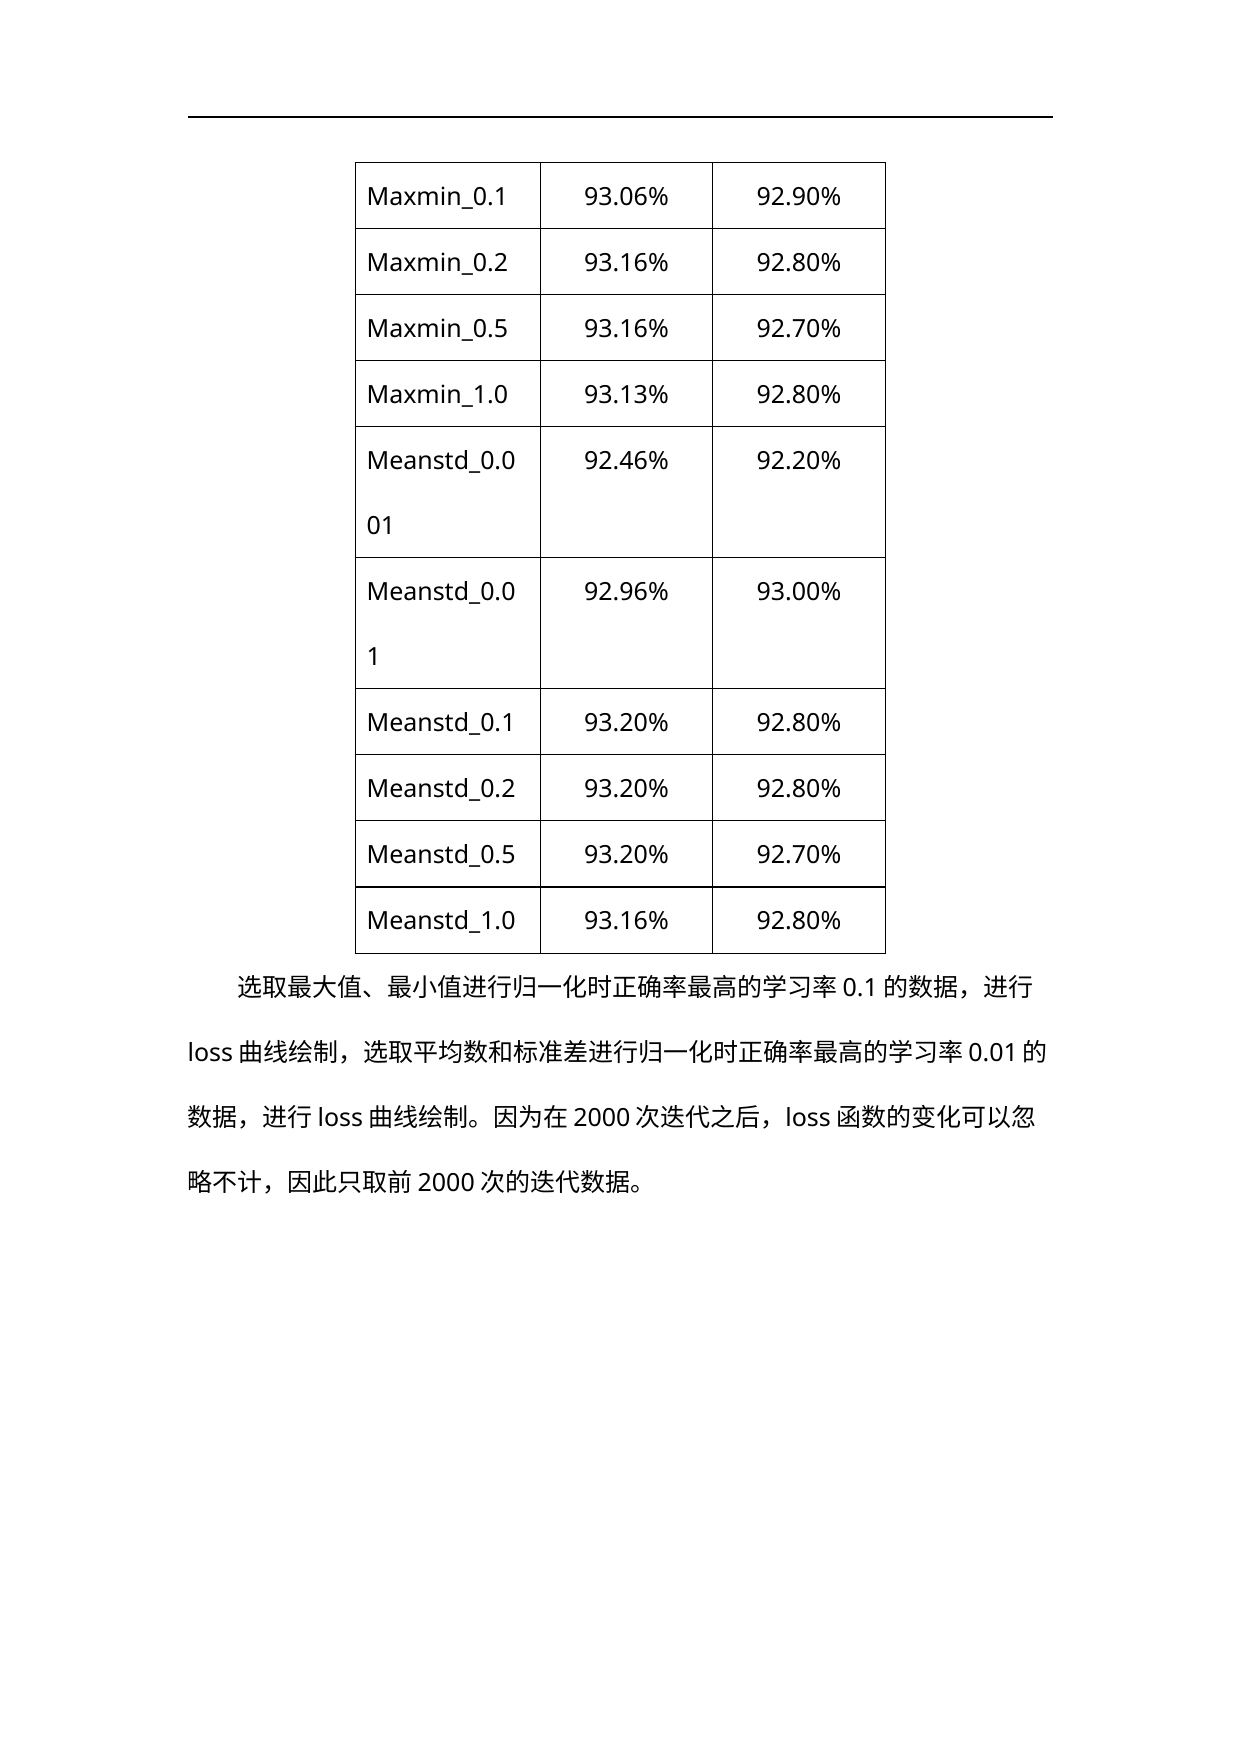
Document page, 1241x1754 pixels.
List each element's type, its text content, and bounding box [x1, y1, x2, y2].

table_cell 92.20% [713, 427, 885, 557]
table_cell 93.20% [541, 821, 712, 886]
text 选取最大值、最小值进行归一化时正确率最高的学习率0.1的数据，进行loss曲线绘制，选取平均数和标准差进行归一化时正确率最高的学习率0.01的数据，进行loss曲线绘制。因为在2000次迭代之后，loss函数的变化可以忽略不计，因此只取前2000次的迭代数据。 [187, 953, 1053, 1213]
table_cell 93.06% [541, 163, 712, 228]
table_cell 93.16% [541, 888, 712, 952]
table_cell Maxmin_0.5 [356, 295, 540, 360]
table_cell 92.96% [541, 558, 712, 688]
table_cell 92.80% [713, 361, 885, 426]
table_cell 93.20% [541, 689, 712, 754]
table_cell 93.00% [713, 558, 885, 688]
table_cell 93.16% [541, 229, 712, 294]
table_cell Maxmin_0.1 [356, 163, 540, 228]
table_cell 92.70% [713, 295, 885, 360]
table_cell 92.70% [713, 821, 885, 886]
table_cell 92.80% [713, 689, 885, 754]
table_cell 92.80% [713, 755, 885, 820]
table_cell Meanstd_0.01 [356, 558, 540, 688]
table_cell 92.46% [541, 427, 712, 557]
table_cell 93.16% [541, 295, 712, 360]
table_cell Meanstd_1.0 [356, 888, 540, 952]
table_cell 93.20% [541, 755, 712, 820]
table_cell Meanstd_0.001 [356, 427, 540, 557]
table_cell Meanstd_0.1 [356, 689, 540, 754]
table_cell Meanstd_0.2 [356, 755, 540, 820]
table_cell 93.13% [541, 361, 712, 426]
table_cell Maxmin_0.2 [356, 229, 540, 294]
table_cell 92.80% [713, 888, 885, 952]
table_cell 92.90% [713, 163, 885, 228]
table_cell Maxmin_1.0 [356, 361, 540, 426]
table_cell Meanstd_0.5 [356, 821, 540, 886]
table_cell 92.80% [713, 229, 885, 294]
